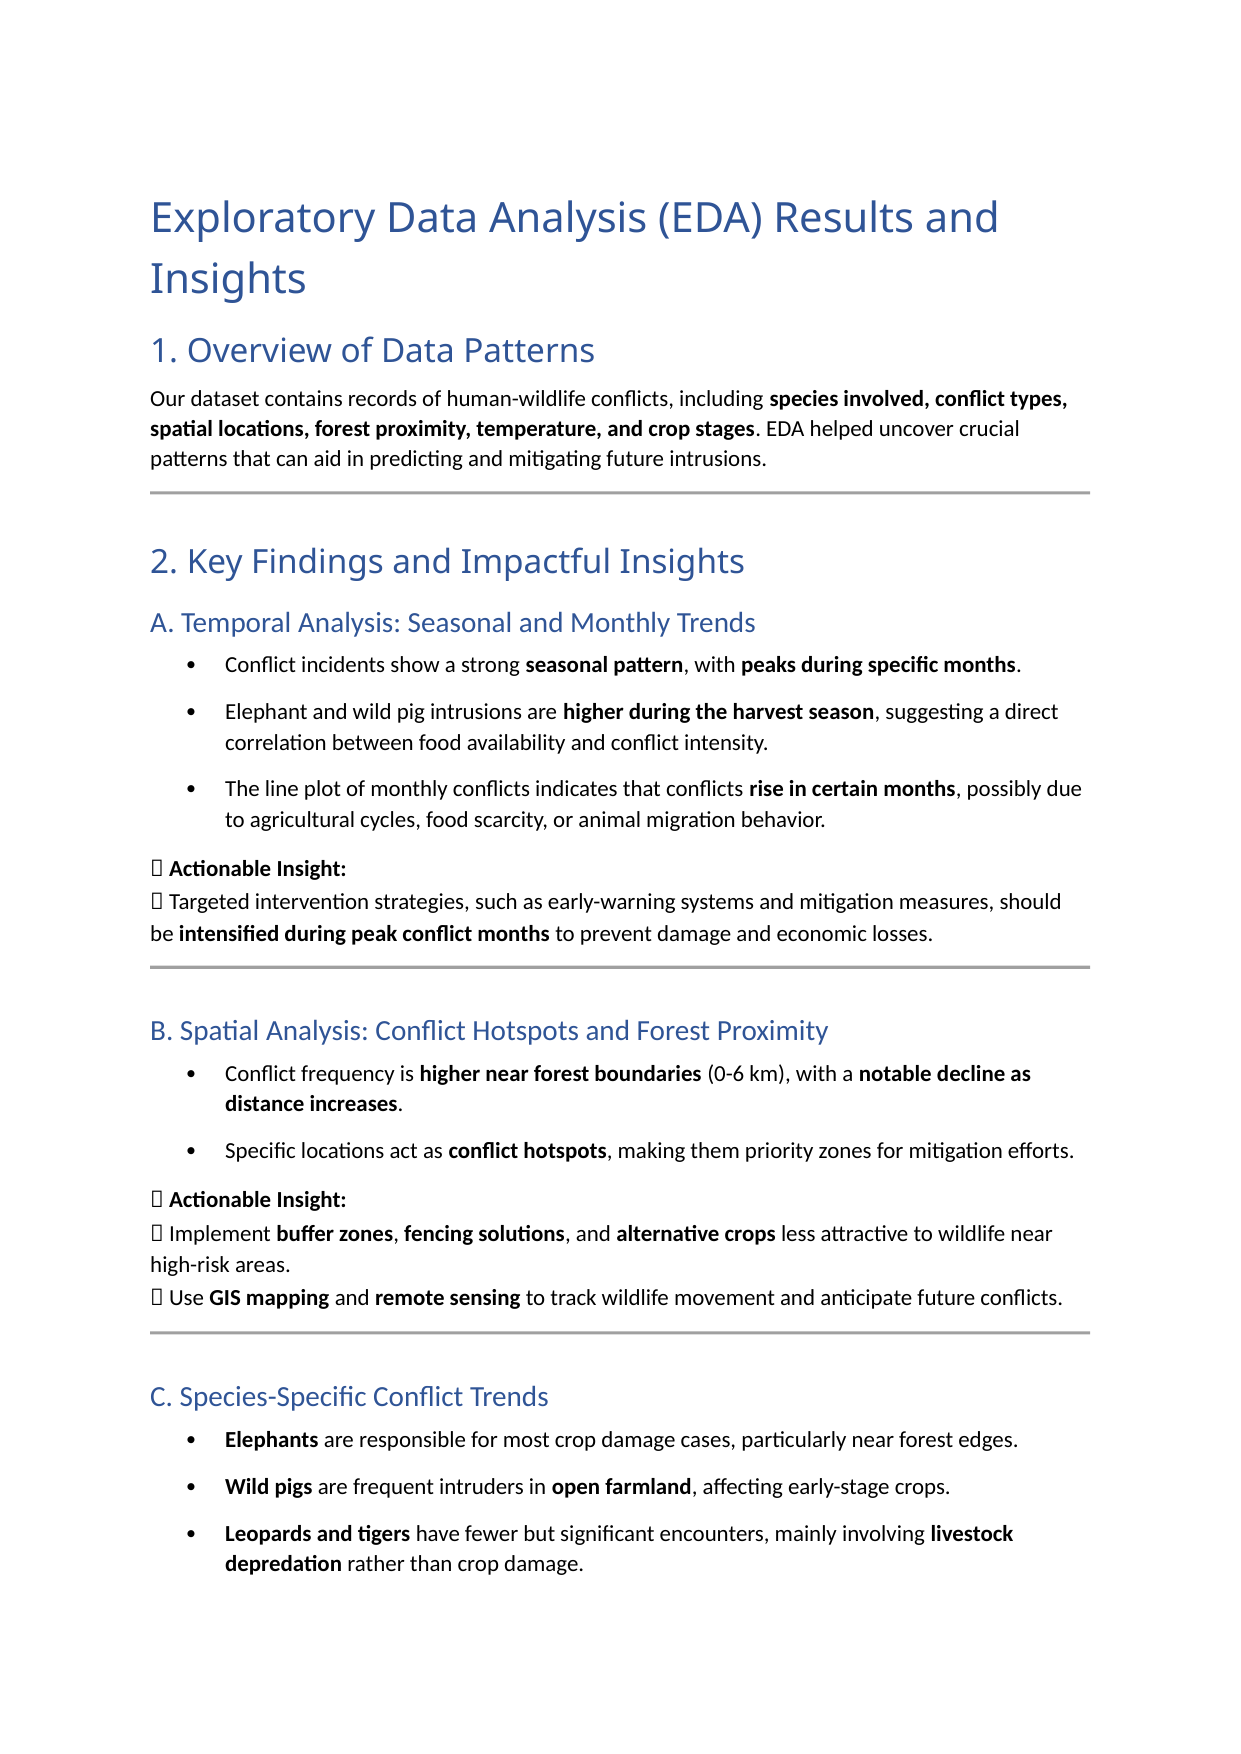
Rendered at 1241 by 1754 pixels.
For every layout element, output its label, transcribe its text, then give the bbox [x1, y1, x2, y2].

text 💡 Actionable Insight: 🔹 Implement buffer zones, fencing solutions, and alternative crops less attractive to wildlife near high-risk areas. 🔹 Use GIS mapping and remote sensing to track wildlife movement and anticipate future conflicts. [150, 1183, 1090, 1312]
text Our dataset contains records of human-wildlife conflicts, including species involved, conflict types, spatial locations, forest proximity, temperature, and crop stages. EDA helped uncover crucial patterns that can aid in predicting and mitigating future intrusions. [150, 384, 1090, 472]
subtitle C. Species-Specific Conflict Trends [150, 1378, 1090, 1414]
subtitle Exploratory Data Analysis (EDA) Results and Insights [150, 187, 1090, 306]
subtitle B. Spatial Analysis: Conflict Hotspots and Forest Proximity [150, 1012, 1090, 1048]
list Specific locations act as conflict hotspots, making them priority zones for mitigation efforts. [187, 1136, 1090, 1164]
list Conflict incidents show a strong seasonal pattern, with peaks during specific months. [187, 651, 1090, 678]
subtitle 2. Key Findings and Impactful Insights [150, 538, 1090, 583]
subtitle A. Temporal Analysis: Seasonal and Monthly Trends [150, 604, 1090, 639]
list Elephant and wild pig intrusions are higher during the harvest season, suggesting a direct correlation between food availability and conflict intensity. [187, 697, 1090, 756]
subtitle 1. Overview of Data Patterns [150, 327, 1090, 372]
list Wild pigs are frequent intruders in open farmland, affecting early-stage crops. [187, 1472, 1090, 1500]
list Leopards and tigers have fewer but significant encounters, mainly involving livestock depredation rather than crop damage. [187, 1519, 1090, 1577]
list Elephants are responsible for most crop damage cases, particularly near forest edges. [187, 1425, 1090, 1453]
list Conflict frequency is higher near forest boundaries (0-6 km), with a notable decline as distance increases. [187, 1059, 1090, 1117]
list The line plot of monthly conflicts indicates that conflicts rise in certain months, possibly due to agricultural cycles, food scarcity, or animal migration behavior. [187, 774, 1090, 833]
text 💡 Actionable Insight: 🔹 Targeted intervention strategies, such as early-warning systems and mitigation measures, should be intensified during peak conflict months to prevent damage and economic losses. [150, 852, 1090, 947]
